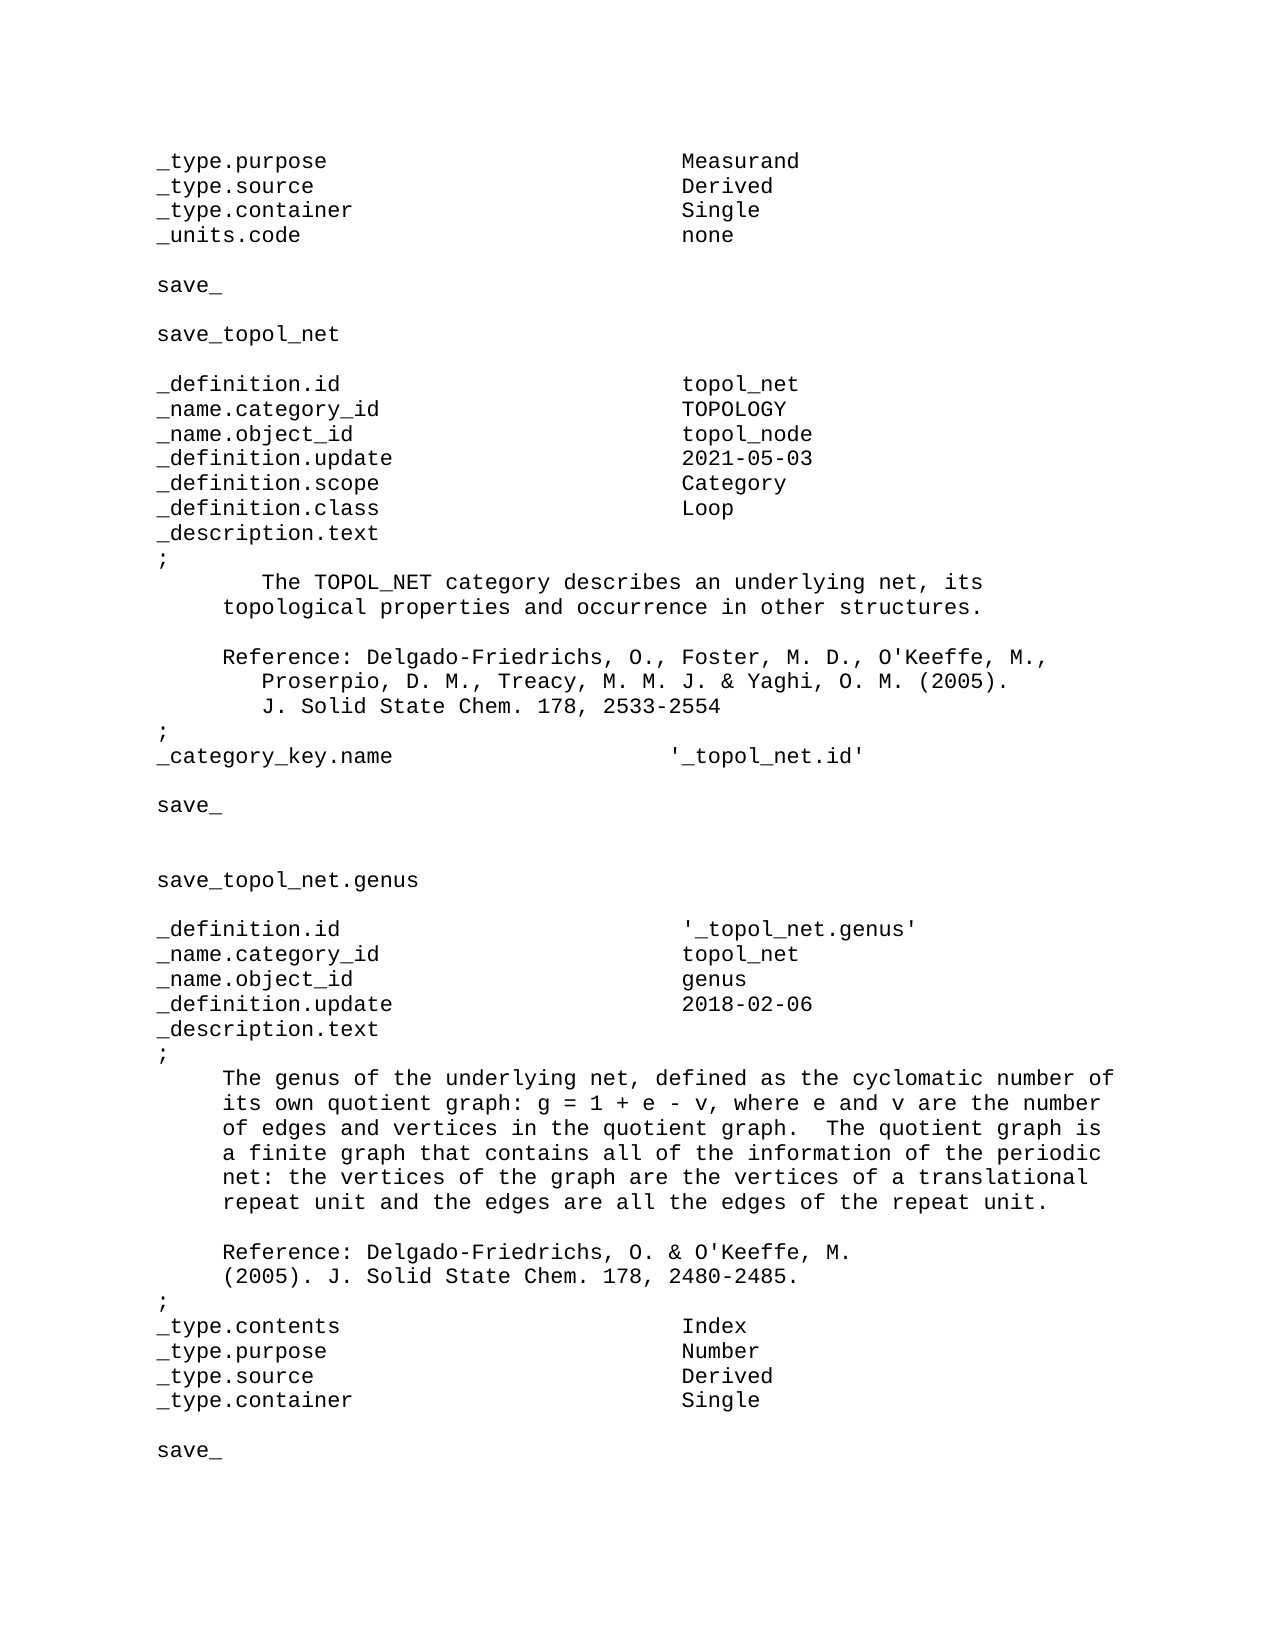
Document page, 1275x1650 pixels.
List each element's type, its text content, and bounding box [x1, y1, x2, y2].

text _name.object_id genus [156, 968, 1266, 993]
text _name.category_id TOPOLOGY [156, 398, 1266, 423]
text ; [156, 1042, 1266, 1067]
text _name.object_id topol_node [156, 423, 1266, 447]
text _category_key.name '_topol_net.id' [156, 745, 1266, 770]
text of edges and vertices in the quotient graph. The quotient graph is [156, 1117, 1266, 1142]
text ; [156, 547, 1266, 571]
text _type.contents Index [156, 1315, 1266, 1340]
text _definition.update 2021-05-03 [156, 447, 1266, 472]
text _definition.id topol_net [156, 373, 1266, 398]
text _type.source Derived [156, 175, 1266, 199]
text J. Solid State Chem. 178, 2533-2554 [156, 695, 1266, 720]
text The TOPOL_NET category describes an underlying net, its [156, 571, 1266, 596]
text _name.category_id topol_net [156, 943, 1266, 968]
text _type.container Single [156, 1389, 1266, 1414]
text _type.purpose Number [156, 1340, 1266, 1365]
text topological properties and occurrence in other structures. [156, 596, 1266, 621]
text save_topol_net.genus [156, 869, 1266, 894]
text _type.container Single [156, 199, 1266, 224]
text Proserpio, D. M., Treacy, M. M. J. & Yaghi, O. M. (2005). [156, 671, 1266, 695]
text _units.code none [156, 224, 1266, 249]
text repeat unit and the edges are all the edges of the repeat unit. [156, 1191, 1266, 1216]
text Reference: Delgado-Friedrichs, O. & O'Keeffe, M. [156, 1241, 1266, 1266]
text save_topol_net [156, 323, 1266, 348]
text save_ [156, 1439, 1266, 1464]
text ; [156, 720, 1266, 745]
text _definition.scope Category [156, 472, 1266, 497]
text _definition.update 2018-02-06 [156, 993, 1266, 1018]
text The genus of the underlying net, defined as the cyclomatic number of [156, 1067, 1266, 1092]
text _definition.class Loop [156, 497, 1266, 522]
text _description.text [156, 1018, 1266, 1042]
text _definition.id '_topol_net.genus' [156, 918, 1266, 943]
text net: the vertices of the graph are the vertices of a translational [156, 1166, 1266, 1191]
text ; [156, 1290, 1266, 1315]
text _description.text [156, 522, 1266, 547]
text Reference: Delgado-Friedrichs, O., Foster, M. D., O'Keeffe, M., [156, 646, 1266, 671]
text _type.source Derived [156, 1365, 1266, 1389]
text save_ [156, 274, 1266, 299]
text (2005). J. Solid State Chem. 178, 2480-2485. [156, 1266, 1266, 1290]
text a finite graph that contains all of the information of the periodic [156, 1142, 1266, 1166]
text save_ [156, 794, 1266, 819]
text its own quotient graph: g = 1 + e - v, where e and v are the number [156, 1092, 1266, 1117]
text _type.purpose Measurand [156, 150, 1266, 175]
